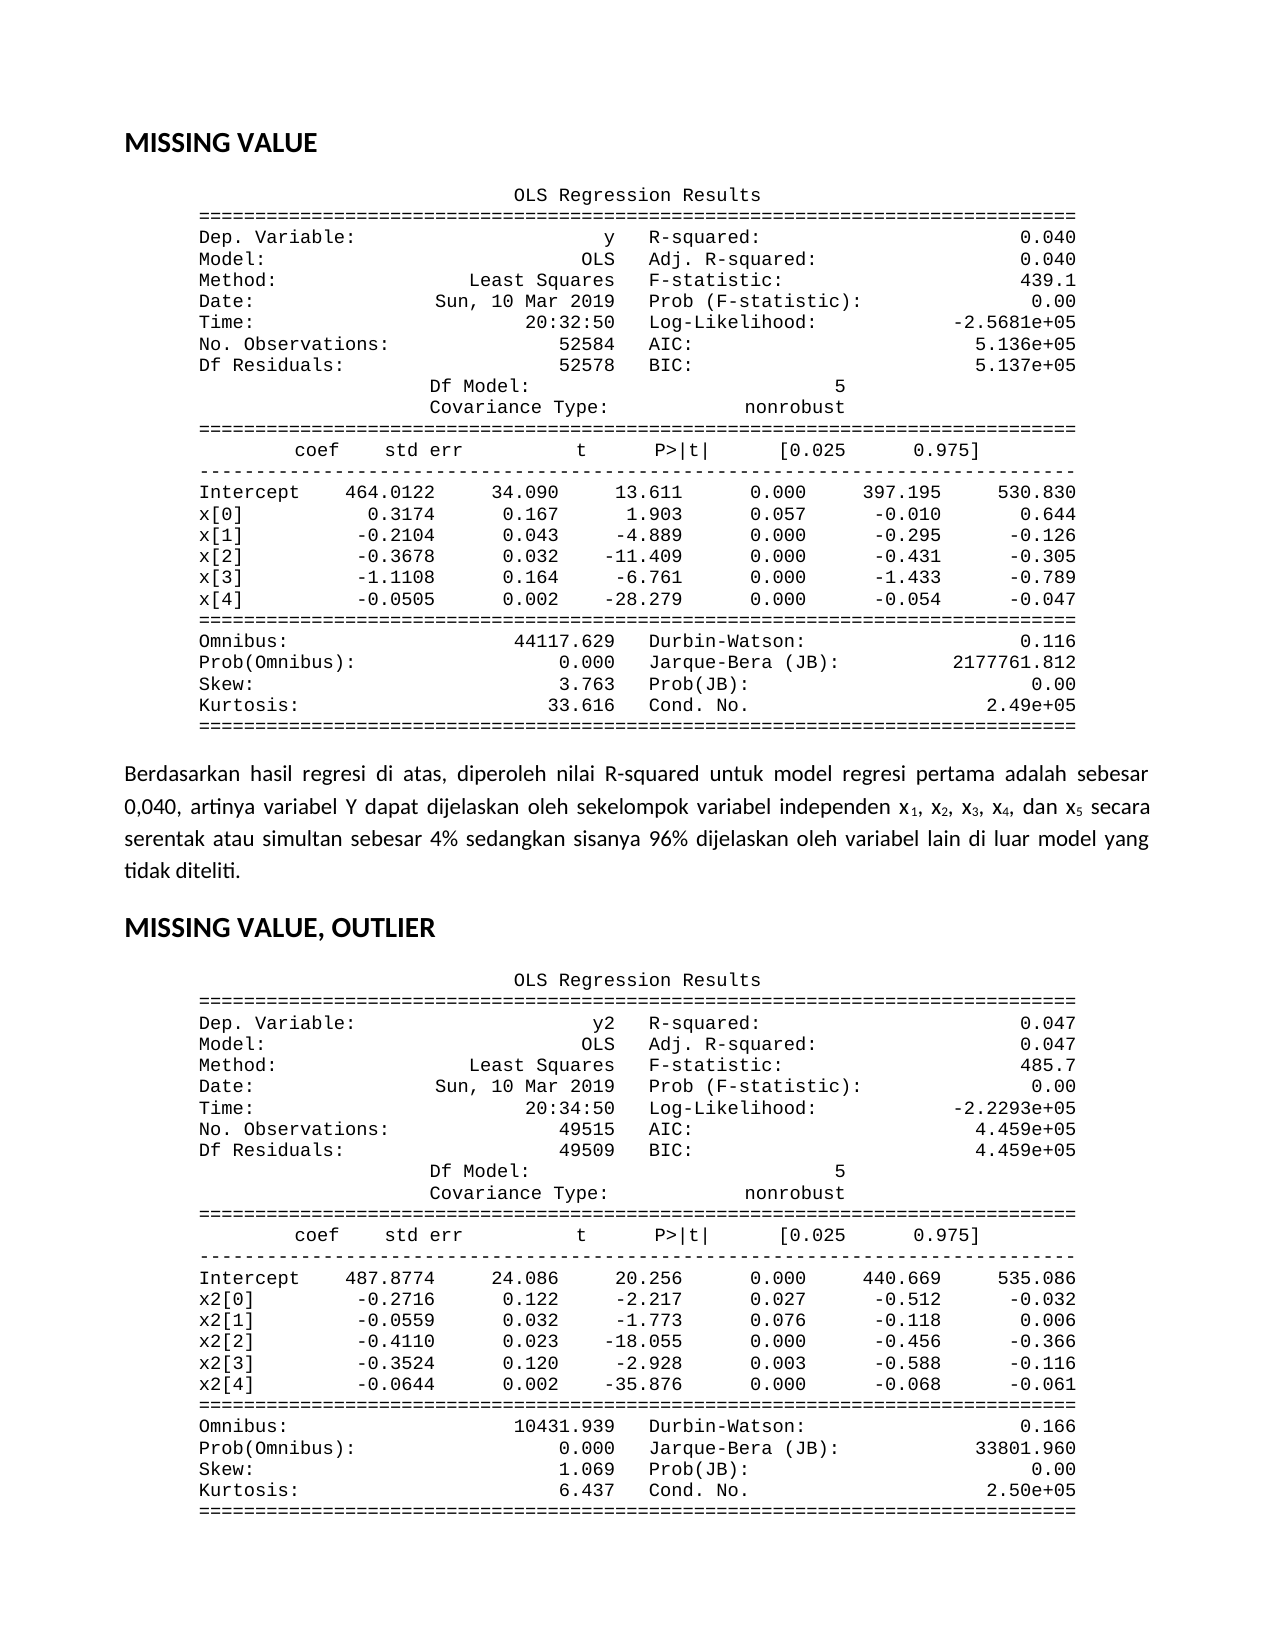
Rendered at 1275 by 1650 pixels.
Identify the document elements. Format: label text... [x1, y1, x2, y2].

text Time: 20:32:50 Log-Likelihood: -2.5681e+05 [124, 313, 1151, 334]
text Kurtosis: 33.616 Cond. No. 2.49e+05 [124, 696, 1151, 717]
text coef std err t P>|t| [0.025 0.975] [124, 1226, 1151, 1247]
text No. Observations: 52584 AIC: 5.136e+05 [124, 334, 1151, 356]
text ------------------------------------------------------------------------------ [124, 462, 1151, 483]
text x[0] 0.3174 0.167 1.903 0.057 -0.010 0.644 [124, 504, 1151, 526]
text Dep. Variable: y2 R-squared: 0.047 [124, 1013, 1151, 1035]
text ============================================================================== [124, 1502, 1151, 1523]
text x2[4] -0.0644 0.002 -35.876 0.000 -0.068 -0.061 [124, 1375, 1151, 1396]
text Intercept 464.0122 34.090 13.611 0.000 397.195 530.830 [124, 483, 1151, 504]
text Omnibus: 44117.629 Durbin-Watson: 0.116 [124, 632, 1151, 653]
text No. Observations: 49515 AIC: 4.459e+05 [124, 1120, 1151, 1141]
text ============================================================================== [124, 1205, 1151, 1226]
text ============================================================================== [124, 1396, 1151, 1417]
text Df Model: 5 [124, 377, 1151, 398]
text OLS Regression Results [124, 186, 1151, 207]
text Skew: 1.069 Prob(JB): 0.00 [124, 1460, 1151, 1481]
text ------------------------------------------------------------------------------ [124, 1247, 1151, 1268]
text Model: OLS Adj. R-squared: 0.040 [124, 249, 1151, 271]
text x2[1] -0.0559 0.032 -1.773 0.076 -0.118 0.006 [124, 1311, 1151, 1332]
text x2[3] -0.3524 0.120 -2.928 0.003 -0.588 -0.116 [124, 1353, 1151, 1375]
text Method: Least Squares F-statistic: 485.7 [124, 1056, 1151, 1077]
text Intercept 487.8774 24.086 20.256 0.000 440.669 535.086 [124, 1268, 1151, 1290]
text OLS Regression Results [124, 971, 1151, 992]
text ============================================================================== [124, 207, 1151, 228]
text Kurtosis: 6.437 Cond. No. 2.50e+05 [124, 1481, 1151, 1502]
text x2[2] -0.4110 0.023 -18.055 0.000 -0.456 -0.366 [124, 1332, 1151, 1353]
text x[1] -0.2104 0.043 -4.889 0.000 -0.295 -0.126 [124, 526, 1151, 547]
text x2[0] -0.2716 0.122 -2.217 0.027 -0.512 -0.032 [124, 1290, 1151, 1311]
text Method: Least Squares F-statistic: 439.1 [124, 271, 1151, 292]
text Prob(Omnibus): 0.000 Jarque-Bera (JB): 33801.960 [124, 1438, 1151, 1460]
text Prob(Omnibus): 0.000 Jarque-Bera (JB): 2177761.812 [124, 653, 1151, 674]
text Time: 20:34:50 Log-Likelihood: -2.2293e+05 [124, 1098, 1151, 1120]
text MISSING VALUE, OUTLIER [124, 909, 1151, 945]
text Df Residuals: 49509 BIC: 4.459e+05 [124, 1141, 1151, 1162]
text Skew: 3.763 Prob(JB): 0.00 [124, 674, 1151, 696]
text Model: OLS Adj. R-squared: 0.047 [124, 1035, 1151, 1056]
text x[4] -0.0505 0.002 -28.279 0.000 -0.054 -0.047 [124, 589, 1151, 611]
text Dep. Variable: y R-squared: 0.040 [124, 228, 1151, 249]
text Df Model: 5 [124, 1162, 1151, 1183]
text coef std err t P>|t| [0.025 0.975] [124, 441, 1151, 462]
text Berdasarkan hasil regresi di atas, diperoleh nilai R-squared untuk model regresi pertama adalah sebesar 0,040, artinya variabel Y dapat dijelaskan oleh sekelompok variabel independen x1, x2, x3, x4, dan x5 secara serentak atau simultan sebesar 4% sedangkan sisanya 96% dijelaskan oleh variabel lain di luar model yang tidak diteliti. [124, 759, 1151, 884]
text MISSING VALUE [124, 124, 1151, 160]
text Covariance Type: nonrobust [124, 1183, 1151, 1205]
text Df Residuals: 52578 BIC: 5.137e+05 [124, 356, 1151, 377]
text Covariance Type: nonrobust [124, 398, 1151, 419]
text x[2] -0.3678 0.032 -11.409 0.000 -0.431 -0.305 [124, 547, 1151, 568]
text ============================================================================== [124, 611, 1151, 632]
text Date: Sun, 10 Mar 2019 Prob (F-statistic): 0.00 [124, 1077, 1151, 1098]
text ============================================================================== [124, 717, 1151, 738]
text ============================================================================== [124, 992, 1151, 1013]
text Date: Sun, 10 Mar 2019 Prob (F-statistic): 0.00 [124, 292, 1151, 313]
text ============================================================================== [124, 419, 1151, 441]
text Omnibus: 10431.939 Durbin-Watson: 0.166 [124, 1417, 1151, 1438]
text x[3] -1.1108 0.164 -6.761 0.000 -1.433 -0.789 [124, 568, 1151, 589]
